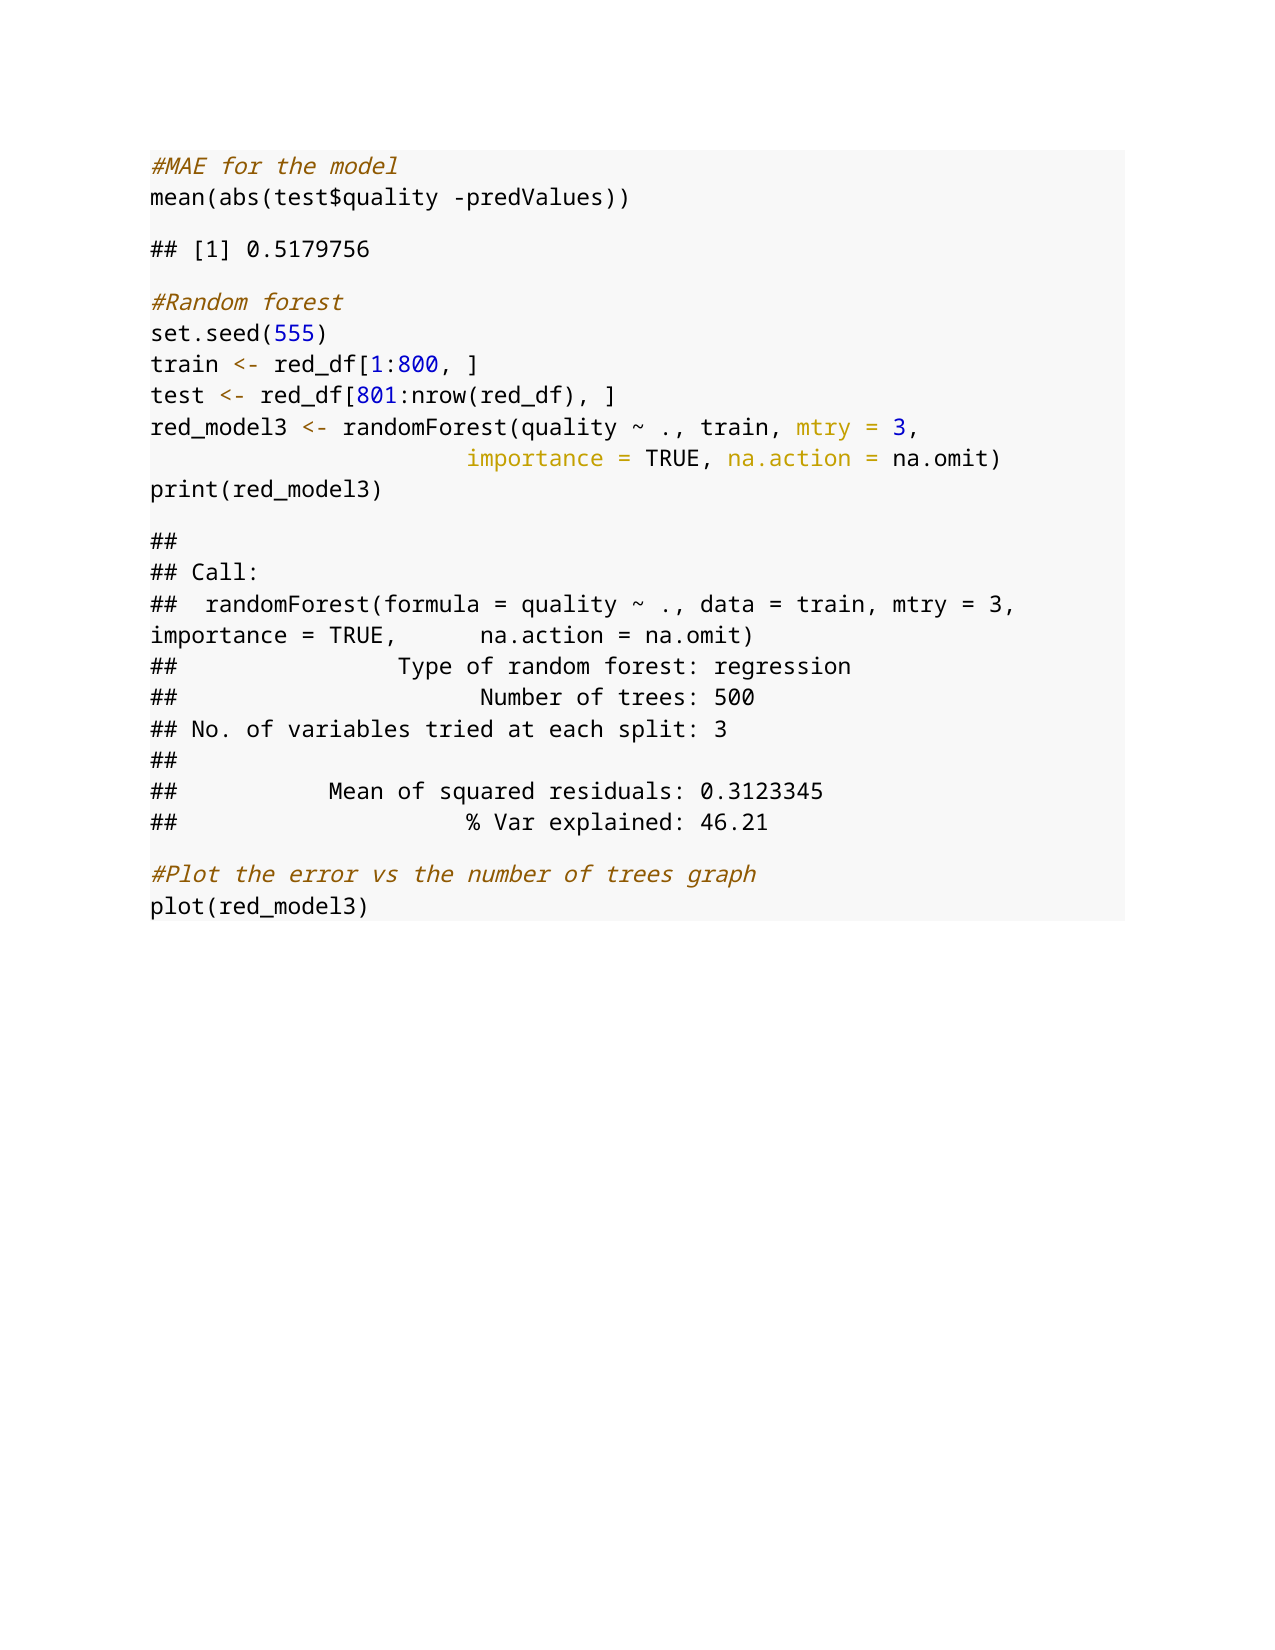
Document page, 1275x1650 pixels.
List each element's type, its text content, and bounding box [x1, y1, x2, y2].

text #Plot the error vs the number of trees graph plot(red_model3) [150, 858, 1125, 921]
text ## ## Call: ## randomForest(formula = quality ~ ., data = train, mtry = 3, importance = TRUE, na.action = na.omit) ## Type of random forest: regression ## Number of trees: 500 ## No. of variables tried at each split: 3 ## ## Mean of squared residuals: 0.3123345 ## % Var explained: 46.21 [150, 525, 1125, 837]
text #Random forest set.seed(555) train <- red_df[1:800, ] test <- red_df[801:nrow(red_df), ] red_model3 <- randomForest(quality ~ ., train, mtry = 3, importance = TRUE, na.action = na.omit) print(red_model3) [329, 285, 1125, 504]
text ## [1] 0.5179756 [150, 233, 1125, 264]
text #calculate MAE predValues <- predict(red_model1,test) #MAE for the model mean(abs(test$quality -predValues)) [397, 150, 1125, 212]
